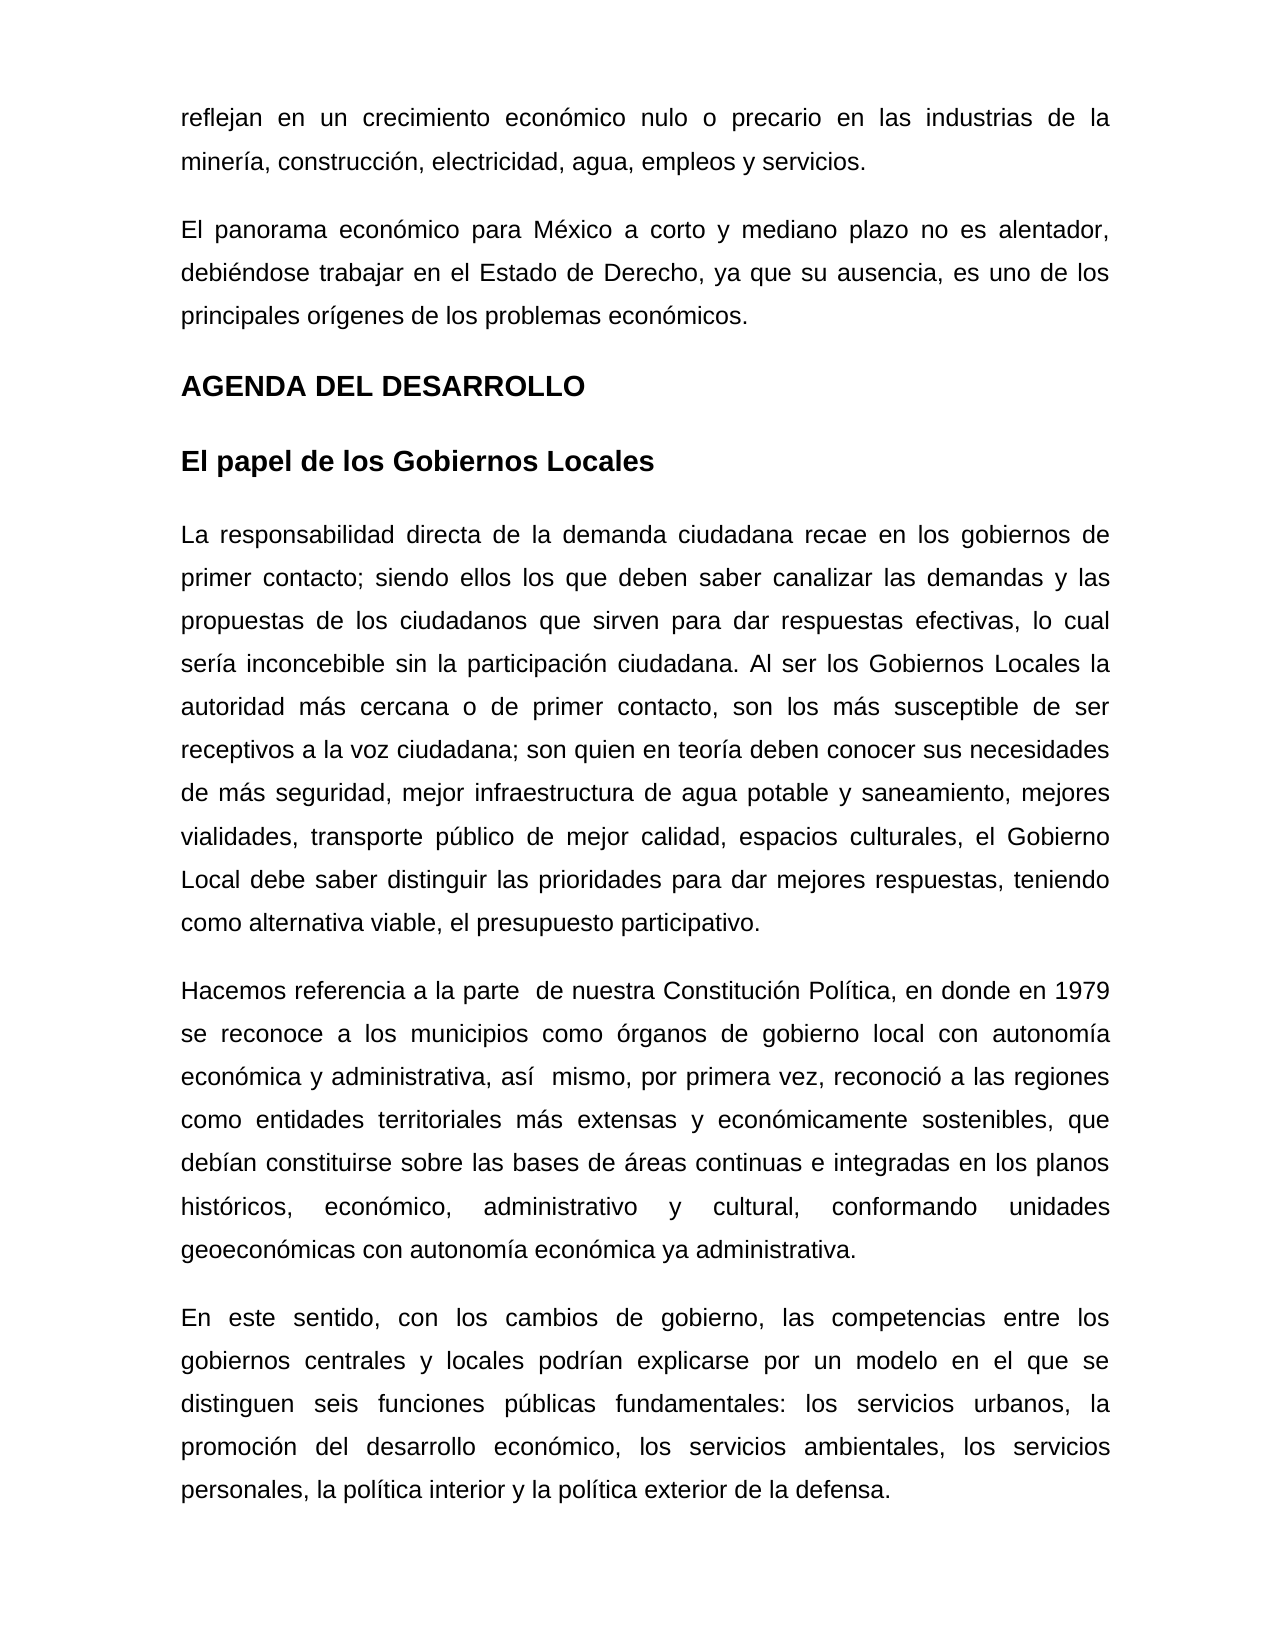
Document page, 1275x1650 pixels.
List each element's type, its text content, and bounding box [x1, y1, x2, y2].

text El papel de los Gobiernos Locales [181, 444, 1112, 478]
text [181, 103, 1112, 175]
text El panorama económico para México a corto y mediano plazo no es alentador, debiéndose trabajar en el Estado de Derecho, ya que su ausencia, es uno de los principales orígenes de los problemas económicos. [181, 215, 1112, 330]
text AGENDA DEL DESARROLLO [181, 369, 1112, 403]
text En este sentido, con los cambios de gobierno, las competencias entre los gobiernos centrales y locales podrían explicarse por un modelo en el que se distinguen seis funciones públicas fundamentales: los servicios urbanos, la promoción del desarrollo económico, los servicios ambientales, los servicios personales, la política interior y la política exterior de la defensa. [181, 1303, 1112, 1504]
text La responsabilidad directa de la demanda ciudadana recae en los gobiernos de primer contacto; siendo ellos los que deben saber canalizar las demandas y las propuestas de los ciudadanos que sirven para dar respuestas efectivas, lo cual sería inconcebible sin la participación ciudadana. Al ser los Gobiernos Locales la autoridad más cercana o de primer contacto, son los más susceptible de ser receptivos a la voz ciudadana; son quien en teoría deben conocer sus necesidades de más seguridad, mejor infraestructura de agua potable y saneamiento, mejores vialidades, transporte público de mejor calidad, espacios culturales, el Gobierno Local debe saber distinguir las prioridades para dar mejores respuestas, teniendo como alternativa viable, el presupuesto participativo. [181, 520, 1112, 937]
text Hacemos referencia a la parte de nuestra Constitución Política, en donde en 1979 se reconoce a los municipios como órganos de gobierno local con autonomía económica y administrativa, así mismo, por primera vez, reconoció a las regiones como entidades territoriales más extensas y económicamente sostenibles, que debían constituirse sobre las bases de áreas continuas e integradas en los planos históricos, económico, administrativo y cultural, conformando unidades geoeconómicas con autonomía económica ya administrativa. [181, 976, 1112, 1263]
